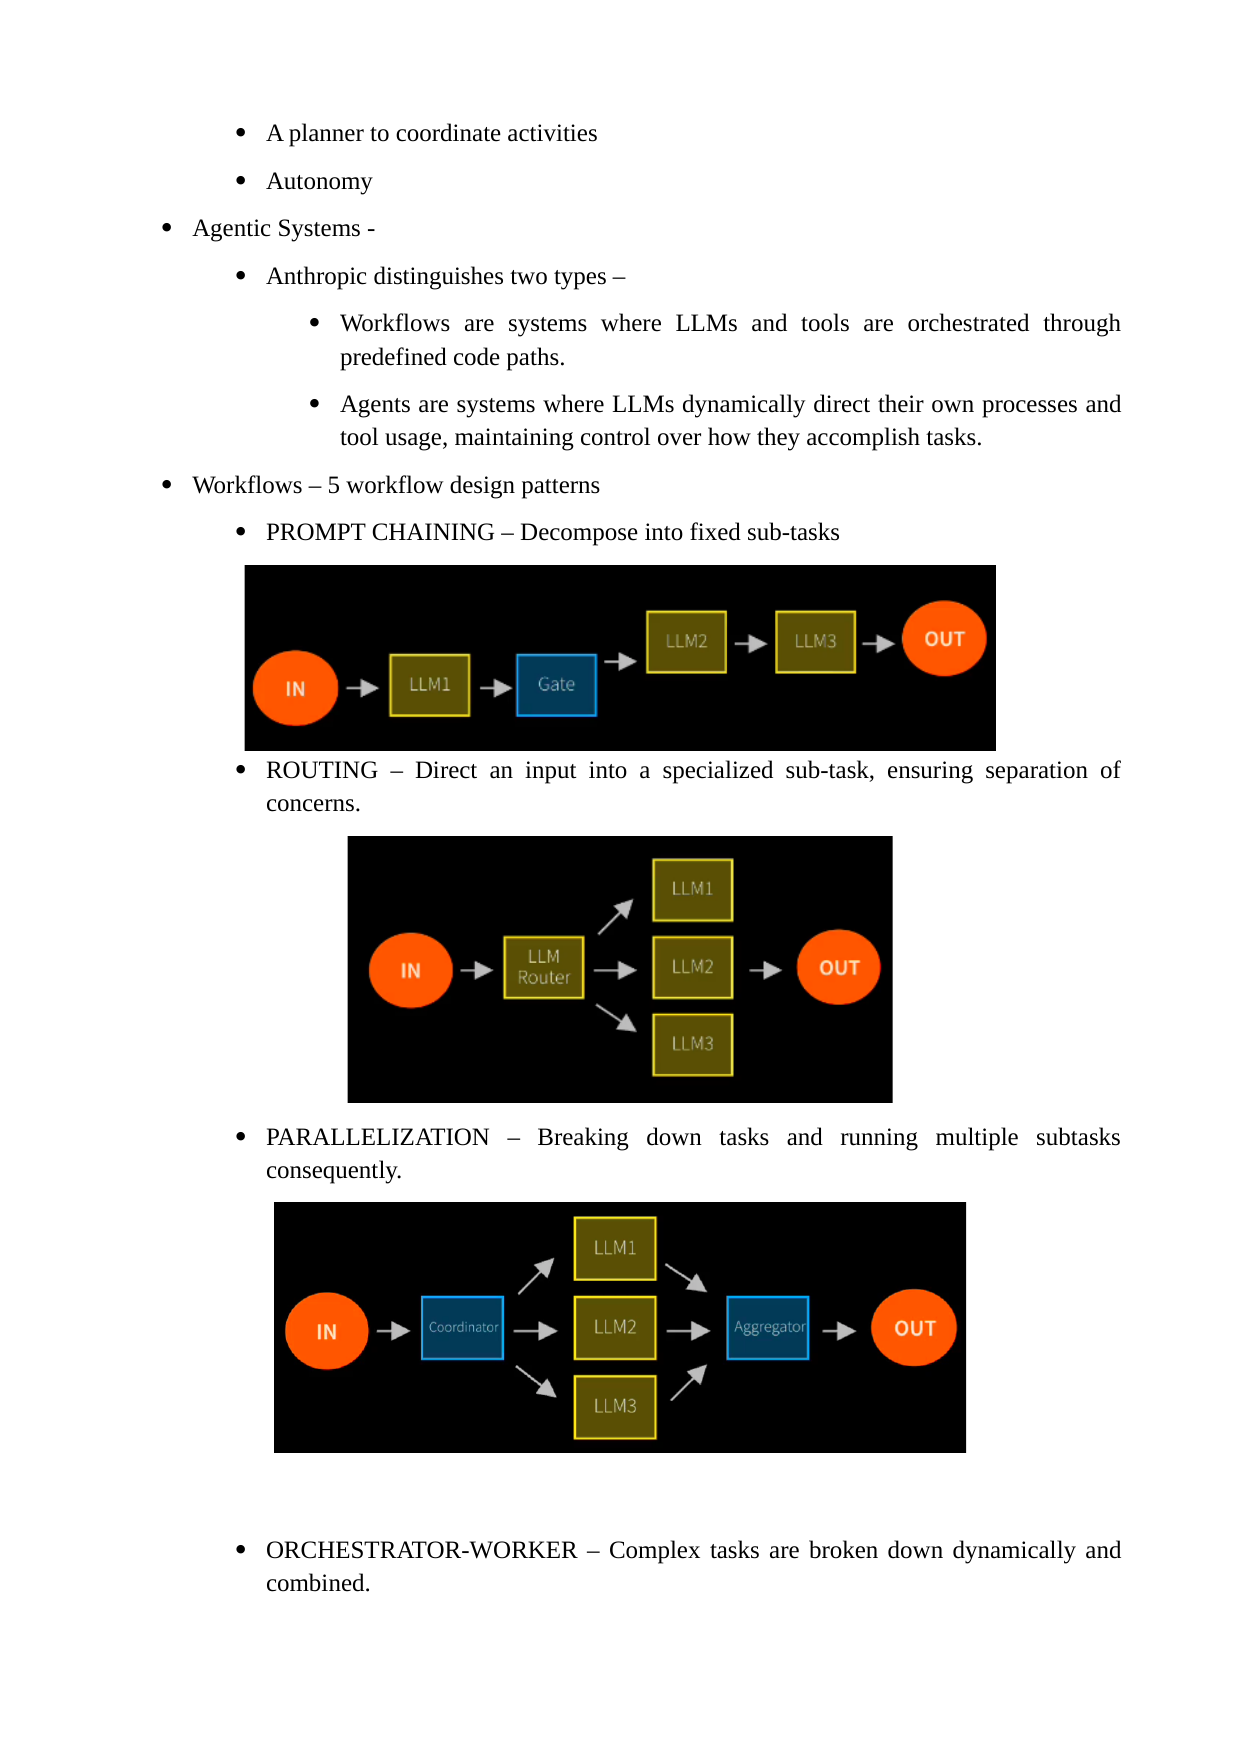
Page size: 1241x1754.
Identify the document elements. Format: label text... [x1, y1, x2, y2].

picture [274, 1202, 967, 1453]
list A planner to coordinate activities [236, 118, 1122, 147]
picture [244, 565, 996, 751]
list ORCHESTRATOR-WORKER – Complex tasks are broken down dynamically and combined. [236, 1536, 1122, 1597]
list ROUTING – Direct an input into a specialized sub-task, ensuring separation of concerns. [236, 755, 1122, 817]
list Autonomy [236, 166, 1122, 194]
list Agentic Systems - [162, 213, 1122, 242]
list Workflows are systems where LLMs and tools are orchestrated through predefined code paths. [310, 308, 1122, 370]
picture [347, 836, 893, 1103]
list Anthropic distinguishes two types – [236, 261, 1122, 290]
list PROMPT CHAINING – Decompose into fixed sub-tasks [236, 517, 1122, 546]
list Workflows – 5 workflow design patterns [162, 470, 1122, 498]
list Agents are systems where LLMs dynamically direct their own processes and tool usage, maintaining control over how they accomplish tasks. [310, 389, 1122, 451]
list PARALLELIZATION – Breaking down tasks and running multiple subtasks consequently. [236, 1122, 1122, 1183]
